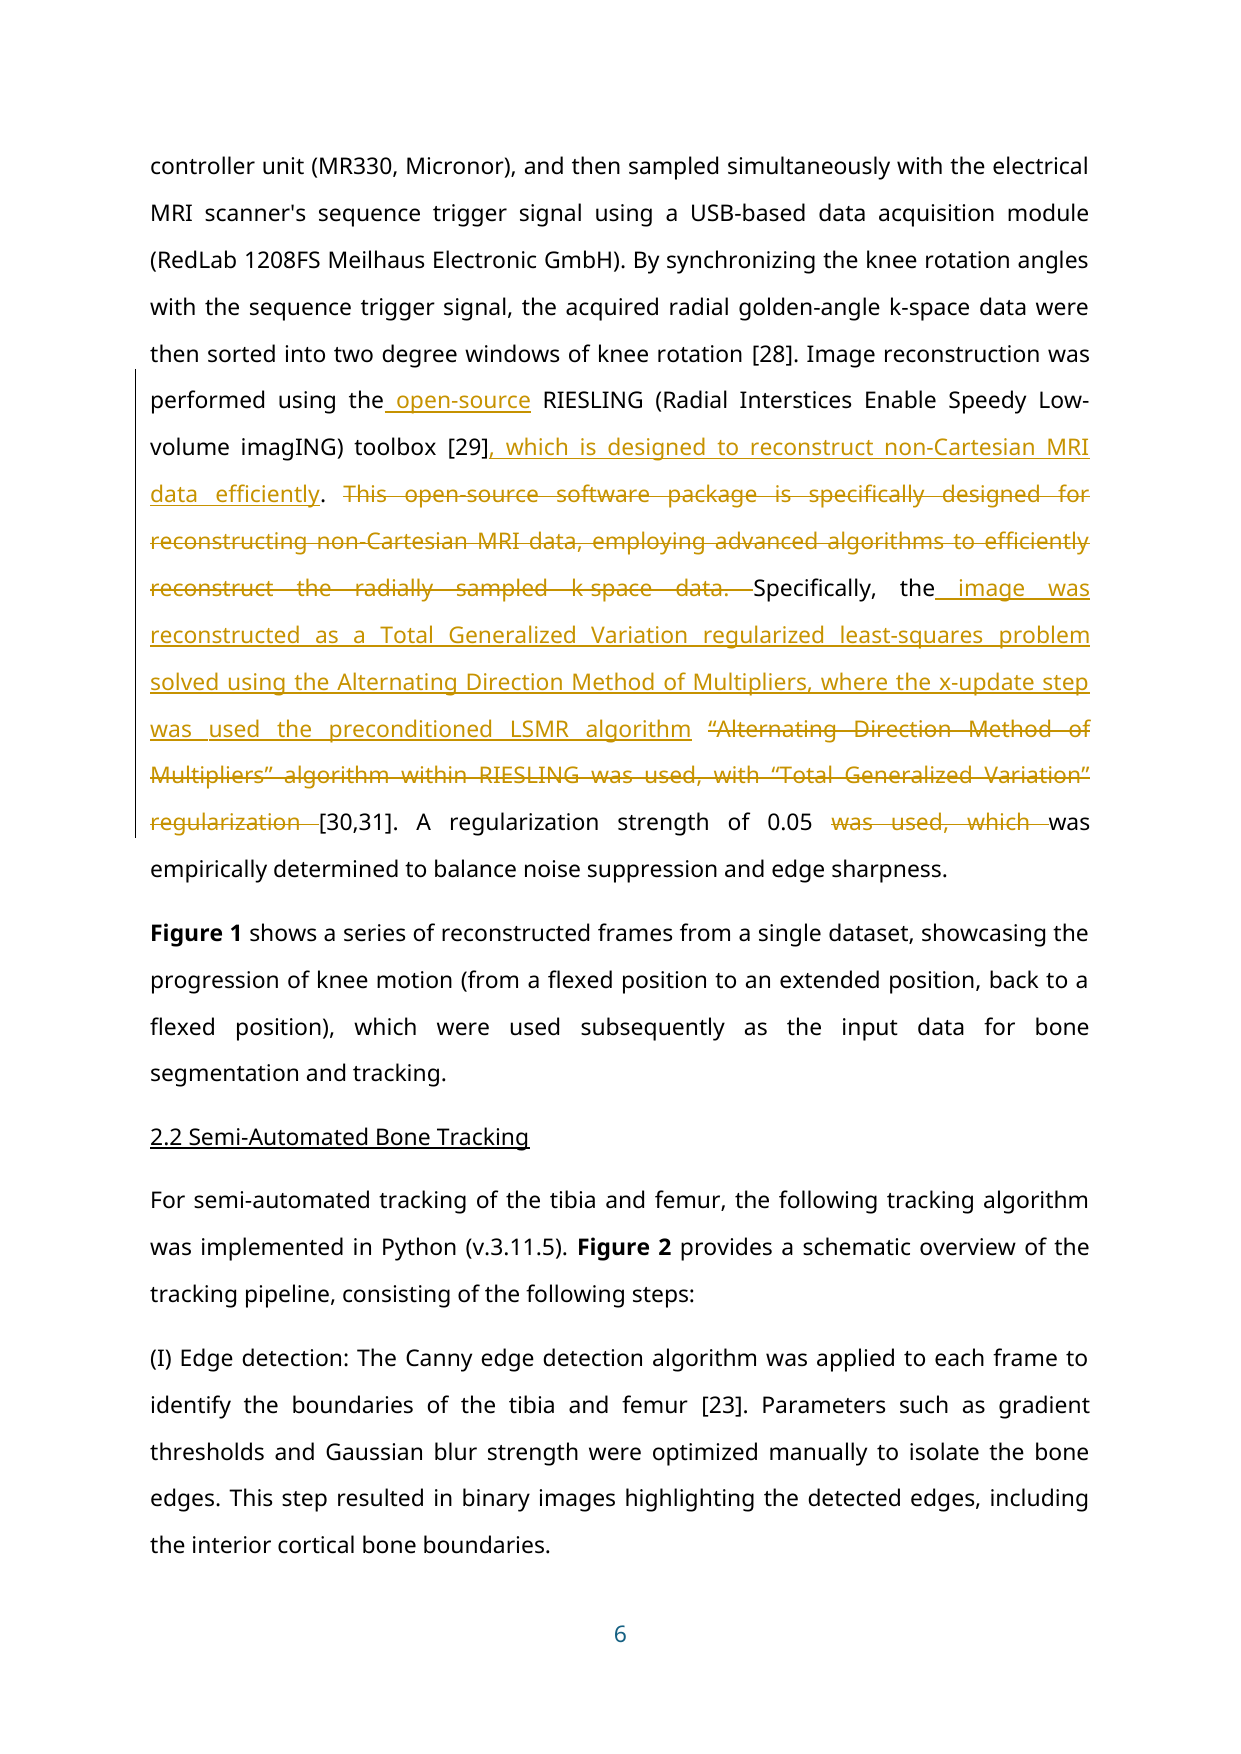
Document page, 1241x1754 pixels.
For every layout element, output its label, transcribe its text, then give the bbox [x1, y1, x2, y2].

text Figure 1 shows a series of reconstructed frames from a single dataset, showcasing the progression of knee motion (from a flexed position to an extended position, back to a flexed position), which were used subsequently as the input data for bone segmentation and tracking. [150, 917, 1090, 1088]
text 2.2 Semi-Automated Bone Tracking [150, 1121, 1090, 1152]
text (I) Edge detection: The Canny edge detection algorithm was applied to each frame to identify the boundaries of the tibia and femur [23]. Parameters such as gradient thresholds and Gaussian blur strength were optimized manually to isolate the bone edges. This step resulted in binary images highlighting the detected edges, including the interior cortical bone boundaries. [150, 1342, 1090, 1560]
text For semi-automated tracking of the tibia and femur, the following tracking algorithm was implemented in Python (v.3.11.5). Figure 2 provides a schematic overview of the tracking pipeline, consisting of the following steps: [150, 1184, 1090, 1309]
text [150, 150, 1090, 543]
